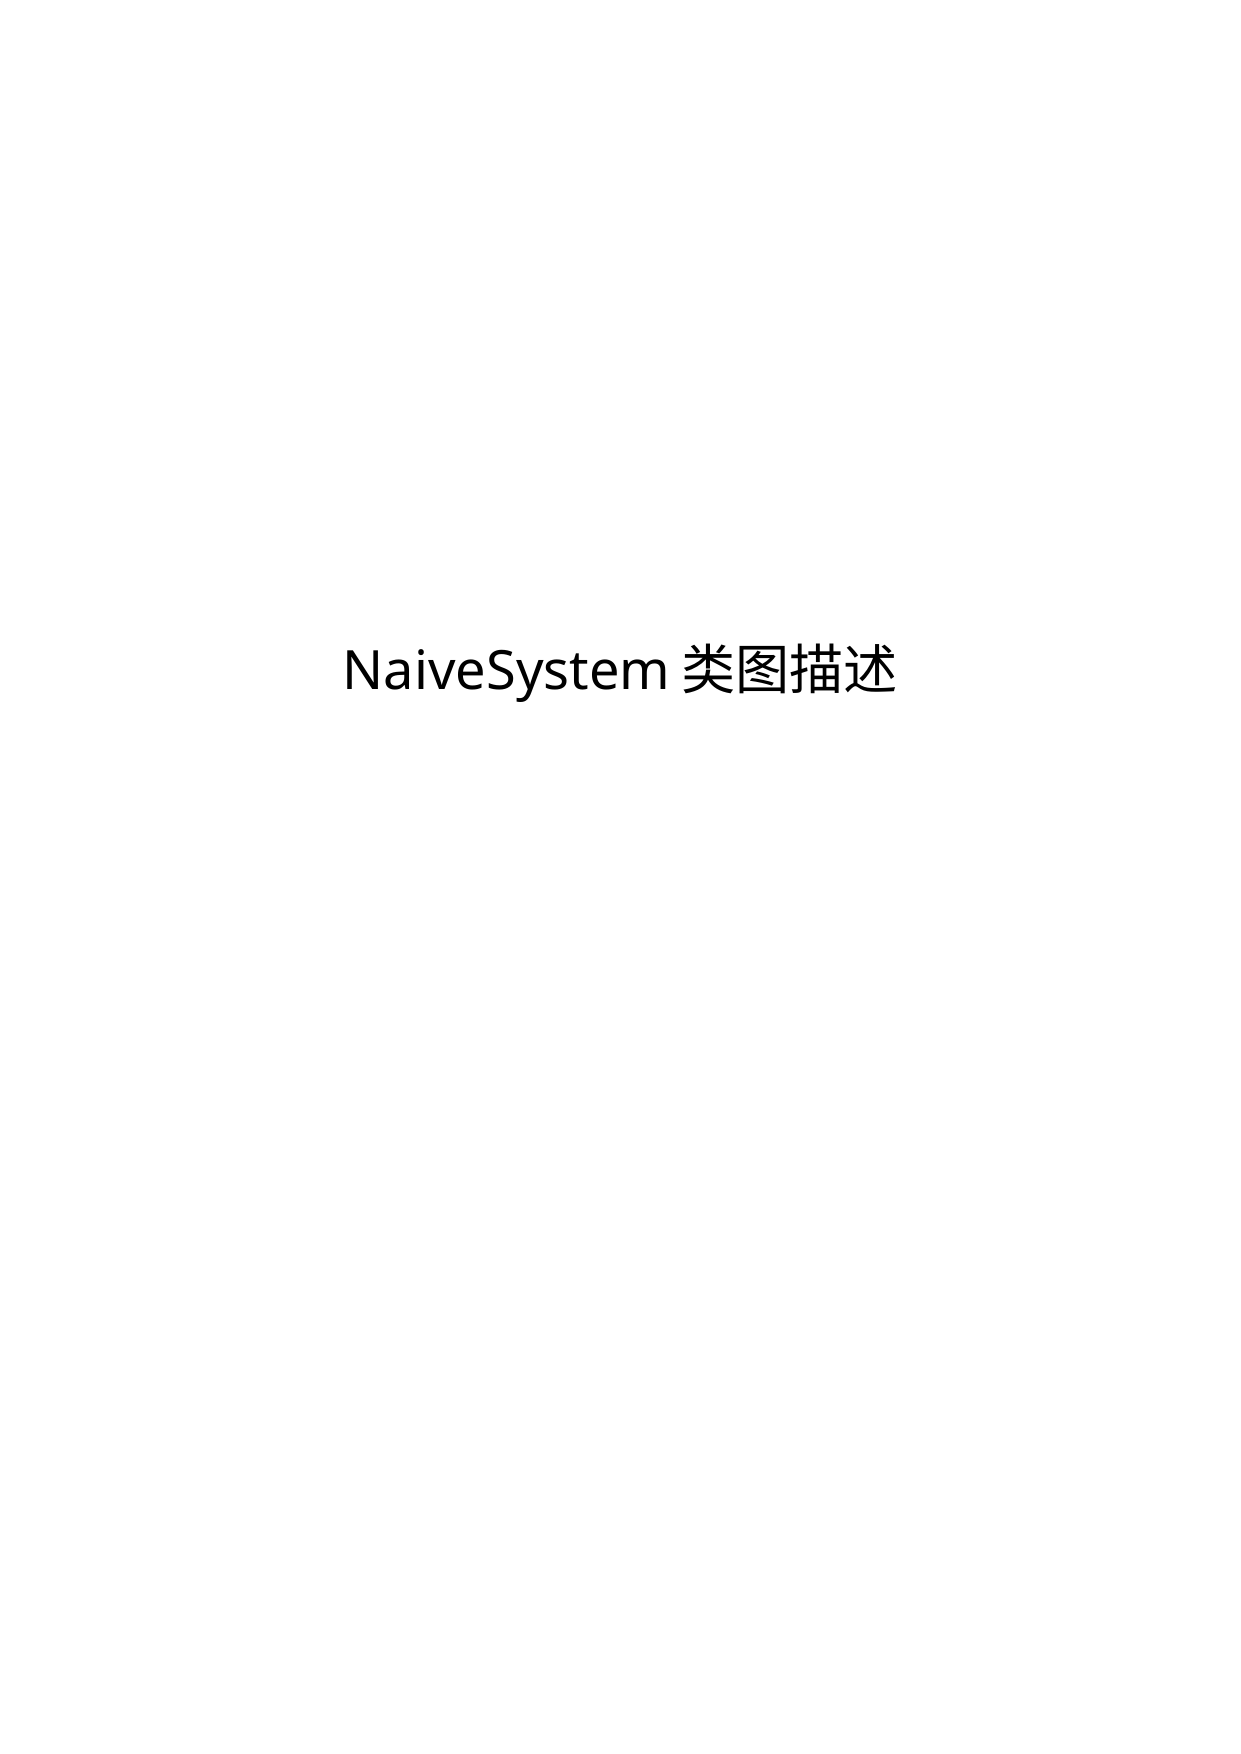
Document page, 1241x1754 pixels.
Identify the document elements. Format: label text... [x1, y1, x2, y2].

text NaiveSystem类图描述 [187, 617, 1053, 714]
